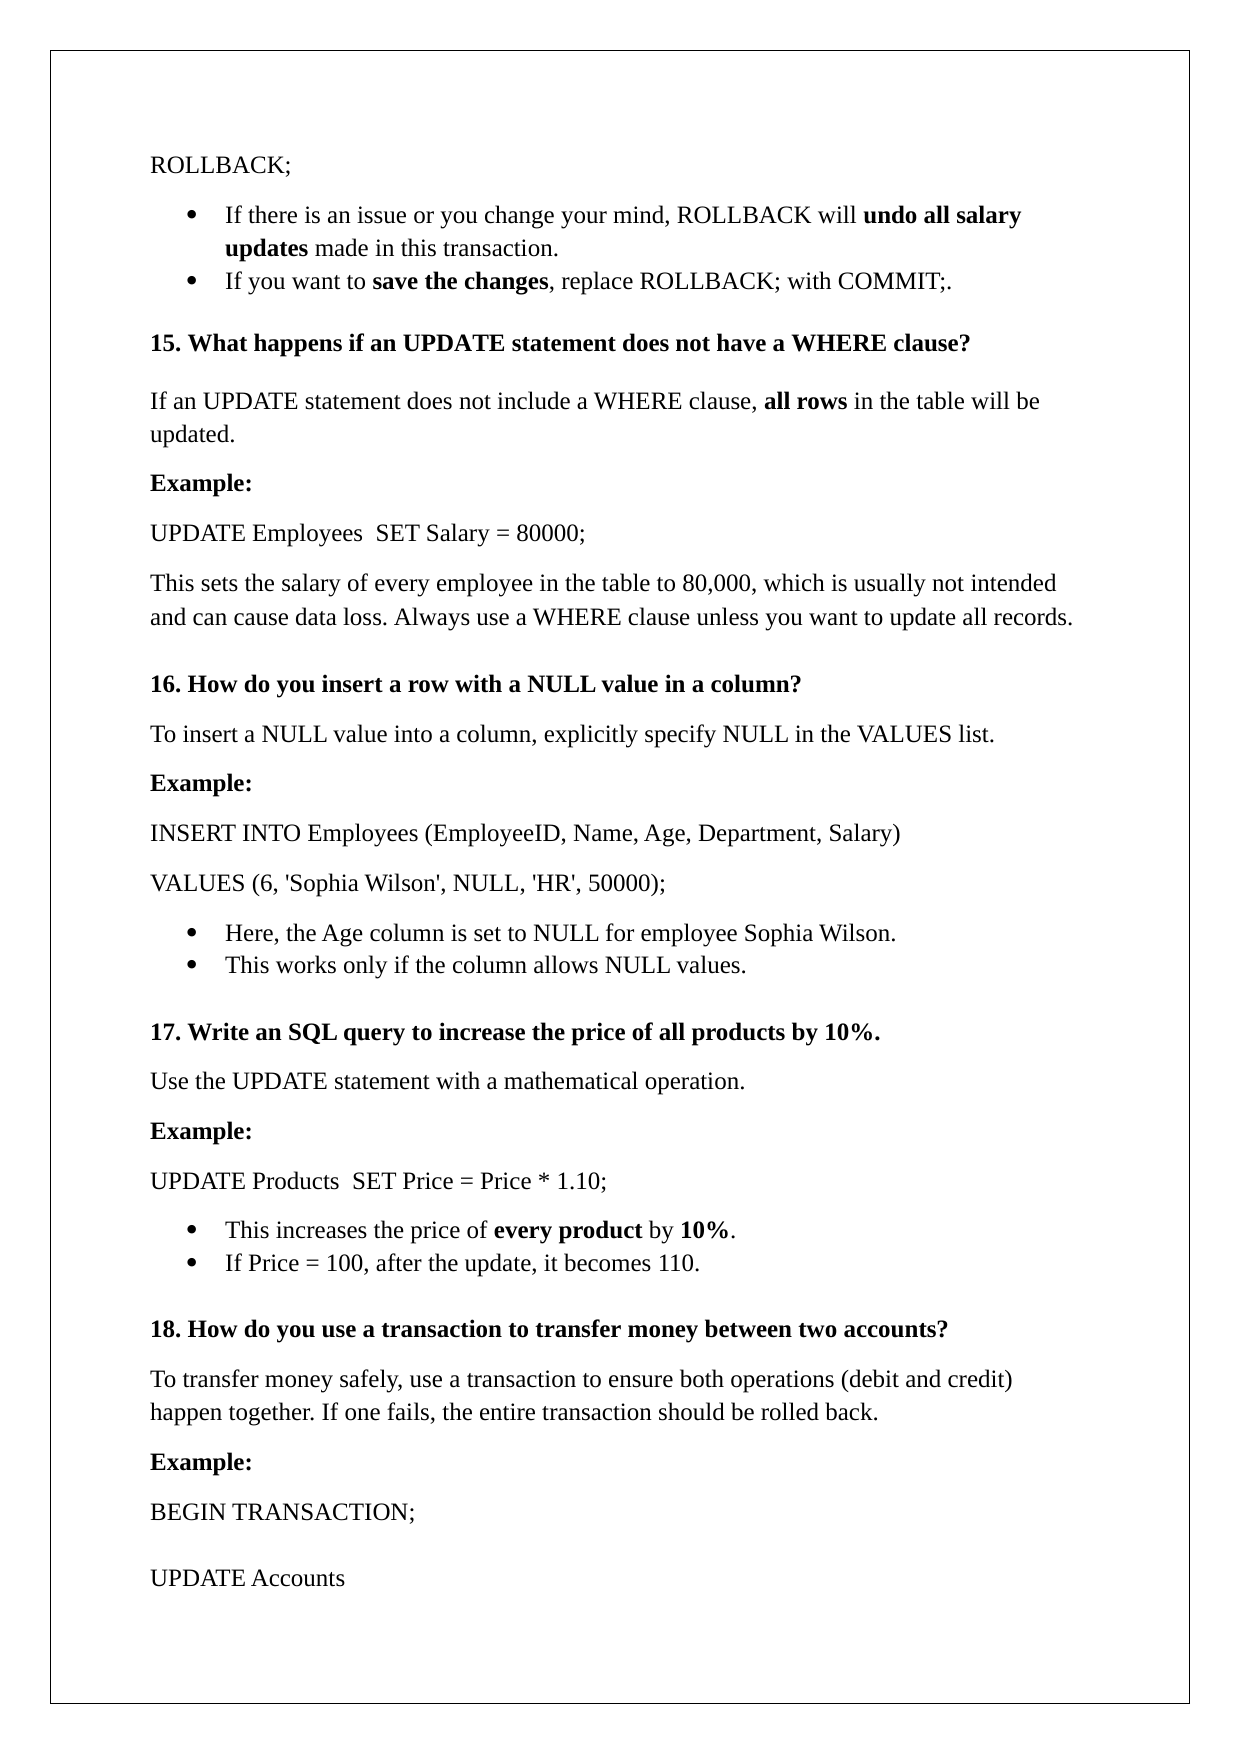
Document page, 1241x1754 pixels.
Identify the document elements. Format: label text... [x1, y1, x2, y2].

text If an UPDATE statement does not include a WHERE clause, all rows in the table will be updated. [150, 386, 1090, 448]
list If there is an issue or you change your mind, ROLLBACK will undo all salary updates made in this transaction. [187, 200, 1090, 261]
text 17. Write an SQL query to increase the price of all products by 10%. [150, 1017, 1090, 1045]
text To transfer money safely, use a transaction to ensure both operations (debit and credit) happen together. If one fails, the entire transaction should be rolled back. [150, 1364, 1090, 1426]
text 18. How do you use a transaction to transfer money between two accounts? [150, 1314, 1090, 1343]
text Example: [150, 1447, 1090, 1476]
text 15. What happens if an UPDATE statement does not have a WHERE clause? [150, 328, 1090, 357]
list This increases the price of every product by 10%. [187, 1215, 1090, 1244]
list If you want to save the changes, replace ROLLBACK; with COMMIT;. [187, 266, 1090, 294]
text This sets the salary of every employee in the table to 80,000, which is usually not intended and can cause data loss. Always use a WHERE clause unless you want to update all records. [150, 568, 1090, 632]
text Use the UPDATE statement with a mathematical operation. [150, 1066, 1090, 1095]
text Example: [150, 768, 1090, 797]
list Here, the Age column is set to NULL for employee Sophia Wilson. [187, 918, 1090, 946]
text UPDATE Accounts [150, 1563, 1090, 1591]
text 16. How do you insert a row with a NULL value in a column? [150, 669, 1090, 698]
text To insert a NULL value into a column, explicitly specify NULL in the VALUES list. [150, 719, 1090, 748]
text VALUES (6, 'Sophia Wilson', NULL, 'HR', 50000); [150, 868, 1090, 897]
list If Price = 100, after the update, it becomes 110. [187, 1248, 1090, 1277]
text INSERT INTO Employees (EmployeeID, Name, Age, Department, Salary) [150, 818, 1090, 847]
text BEGIN TRANSACTION; [150, 1497, 1090, 1525]
text Example: [150, 1116, 1090, 1145]
text ROLLBACK; [150, 150, 1090, 179]
list This works only if the column allows NULL values. [187, 951, 1090, 979]
text UPDATE Employees SET Salary = 80000; [150, 518, 1090, 547]
text UPDATE Products SET Price = Price * 1.10; [150, 1166, 1090, 1194]
text Example: [150, 468, 1090, 497]
